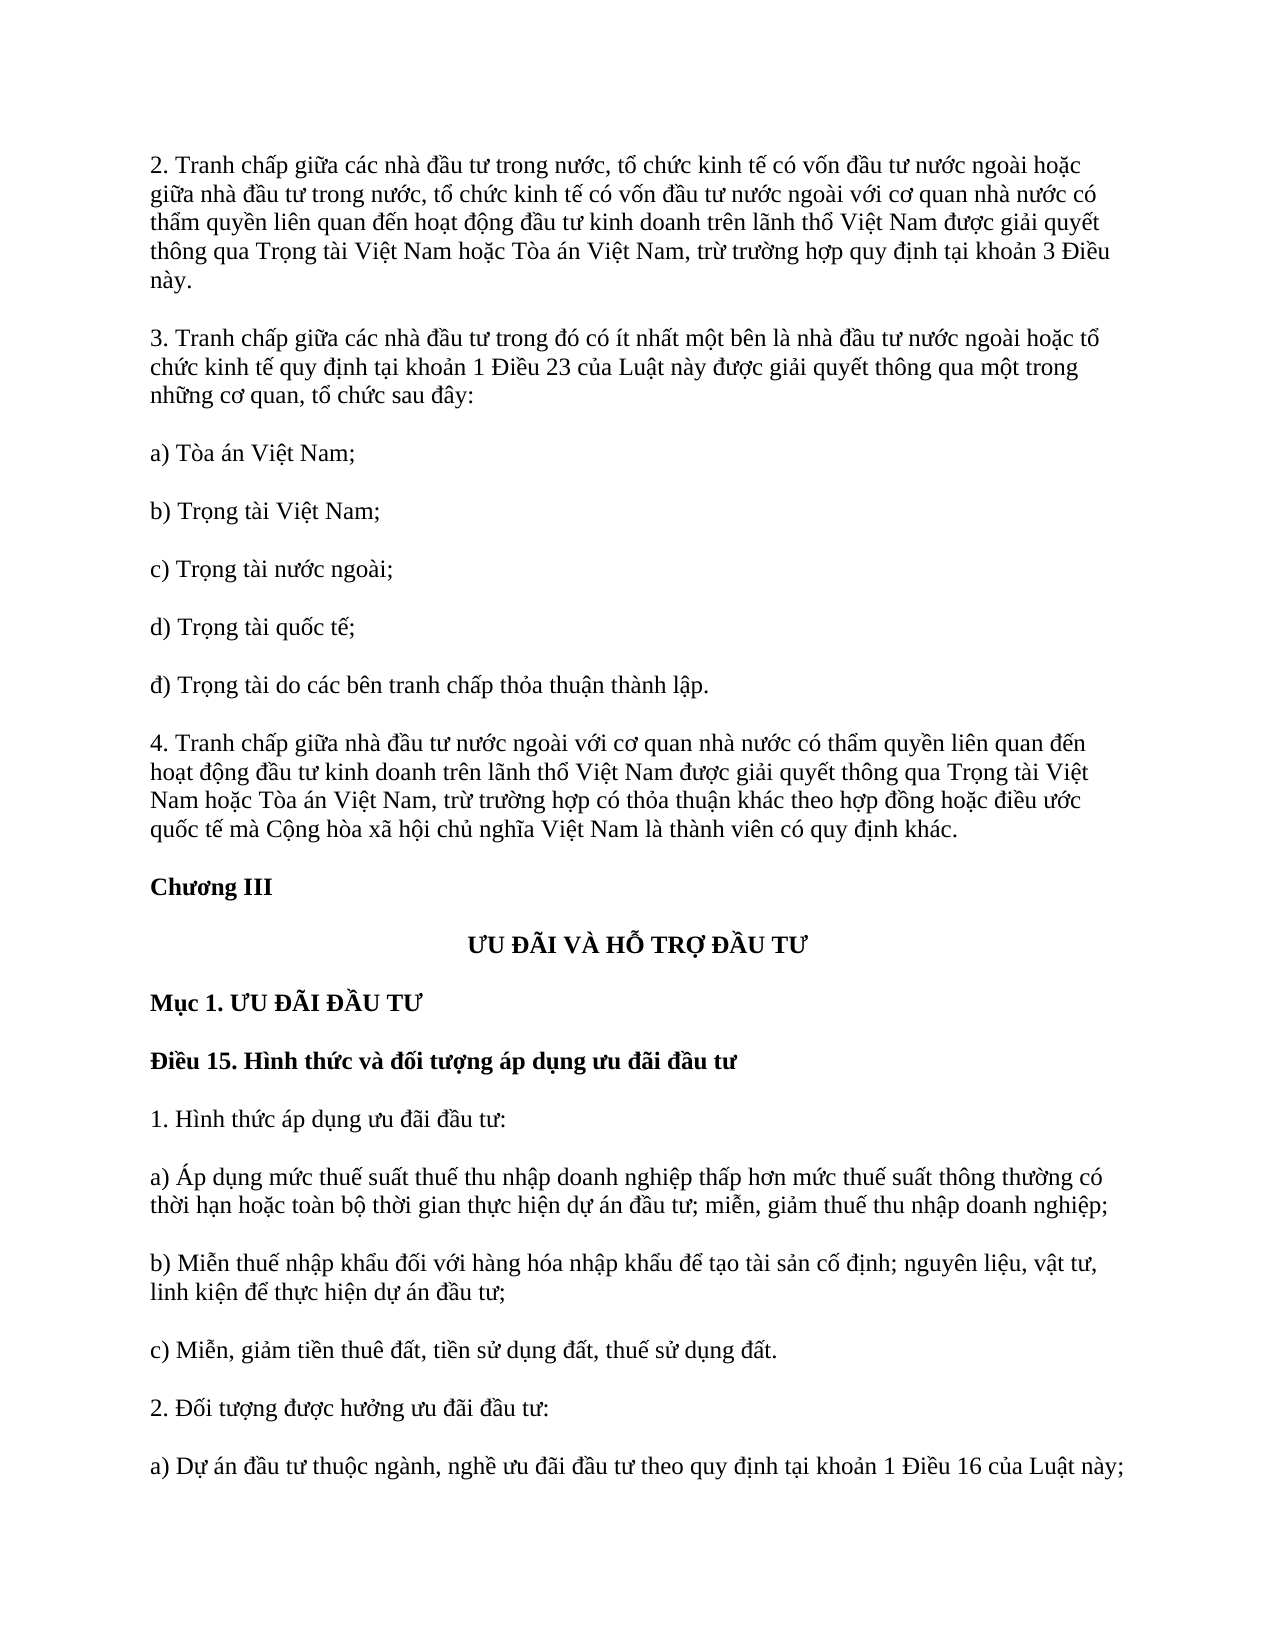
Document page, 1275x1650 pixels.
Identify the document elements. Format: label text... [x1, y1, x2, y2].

text a) Tòa án Việt Nam; [150, 438, 1125, 467]
text b) Miễn thuế nhập khẩu đối với hàng hóa nhập khẩu để tạo tài sản cố định; nguyên liệu, vật tư, linh kiện để thực hiện dự án đầu tư; [150, 1248, 1125, 1306]
text a) Dự án đầu tư thuộc ngành, nghề ưu đãi đầu tư theo quy định tại khoản 1 Điều 16 của Luật này; [150, 1451, 1125, 1479]
text ƯU ĐÃI VÀ HỖ TRỢ ĐẦU TƯ [150, 930, 1125, 959]
text c) Trọng tài nước ngoài; [150, 554, 1125, 583]
text 2. Đối tượng được hưởng ưu đãi đầu tư: [150, 1393, 1125, 1422]
text d) Trọng tài quốc tế; [150, 612, 1125, 641]
text 3. Tranh chấp giữa các nhà đầu tư trong đó có ít nhất một bên là nhà đầu tư nước ngoài hoặc tổ chức kinh tế quy định tại khoản 1 Điều 23 của Luật này được giải quyết thông qua một trong những cơ quan, tổ chức sau đây: [150, 323, 1125, 409]
text a) Áp dụng mức thuế suất thuế thu nhập doanh nghiệp thấp hơn mức thuế suất thông thường có thời hạn hoặc toàn bộ thời gian thực hiện dự án đầu tư; miễn, giảm thuế thu nhập doanh nghiệp; [150, 1162, 1125, 1219]
text b) Trọng tài Việt Nam; [150, 496, 1125, 525]
text 2. Tranh chấp giữa các nhà đầu tư trong nước, tổ chức kinh tế có vốn đầu tư nước ngoài hoặc giữa nhà đầu tư trong nước, tổ chức kinh tế có vốn đầu tư nước ngoài với cơ quan nhà nước có thẩm quyền liên quan đến hoạt động đầu tư kinh doanh trên lãnh thổ Việt Nam được giải quyết thông qua Trọng tài Việt Nam hoặc Tòa án Việt Nam, trừ trường hợp quy định tại khoản 3 Điều này. [150, 150, 1125, 294]
text Chương III [150, 872, 1125, 901]
text đ) Trọng tài do các bên tranh chấp thỏa thuận thành lập. [150, 670, 1125, 699]
text 4. Tranh chấp giữa nhà đầu tư nước ngoài với cơ quan nhà nước có thẩm quyền liên quan đến hoạt động đầu tư kinh doanh trên lãnh thổ Việt Nam được giải quyết thông qua Trọng tài Việt Nam hoặc Tòa án Việt Nam, trừ trường hợp có thỏa thuận khác theo hợp đồng hoặc điều ước quốc tế mà Cộng hòa xã hội chủ nghĩa Việt Nam là thành viên có quy định khác. [150, 728, 1125, 843]
text 1. Hình thức áp dụng ưu đãi đầu tư: [150, 1104, 1125, 1132]
text Mục 1. ƯU ĐÃI ĐẦU TƯ [150, 988, 1125, 1017]
text Điều 15. Hình thức và đối tượng áp dụng ưu đãi đầu tư [150, 1046, 1125, 1074]
text c) Miễn, giảm tiền thuê đất, tiền sử dụng đất, thuế sử dụng đất. [150, 1335, 1125, 1364]
